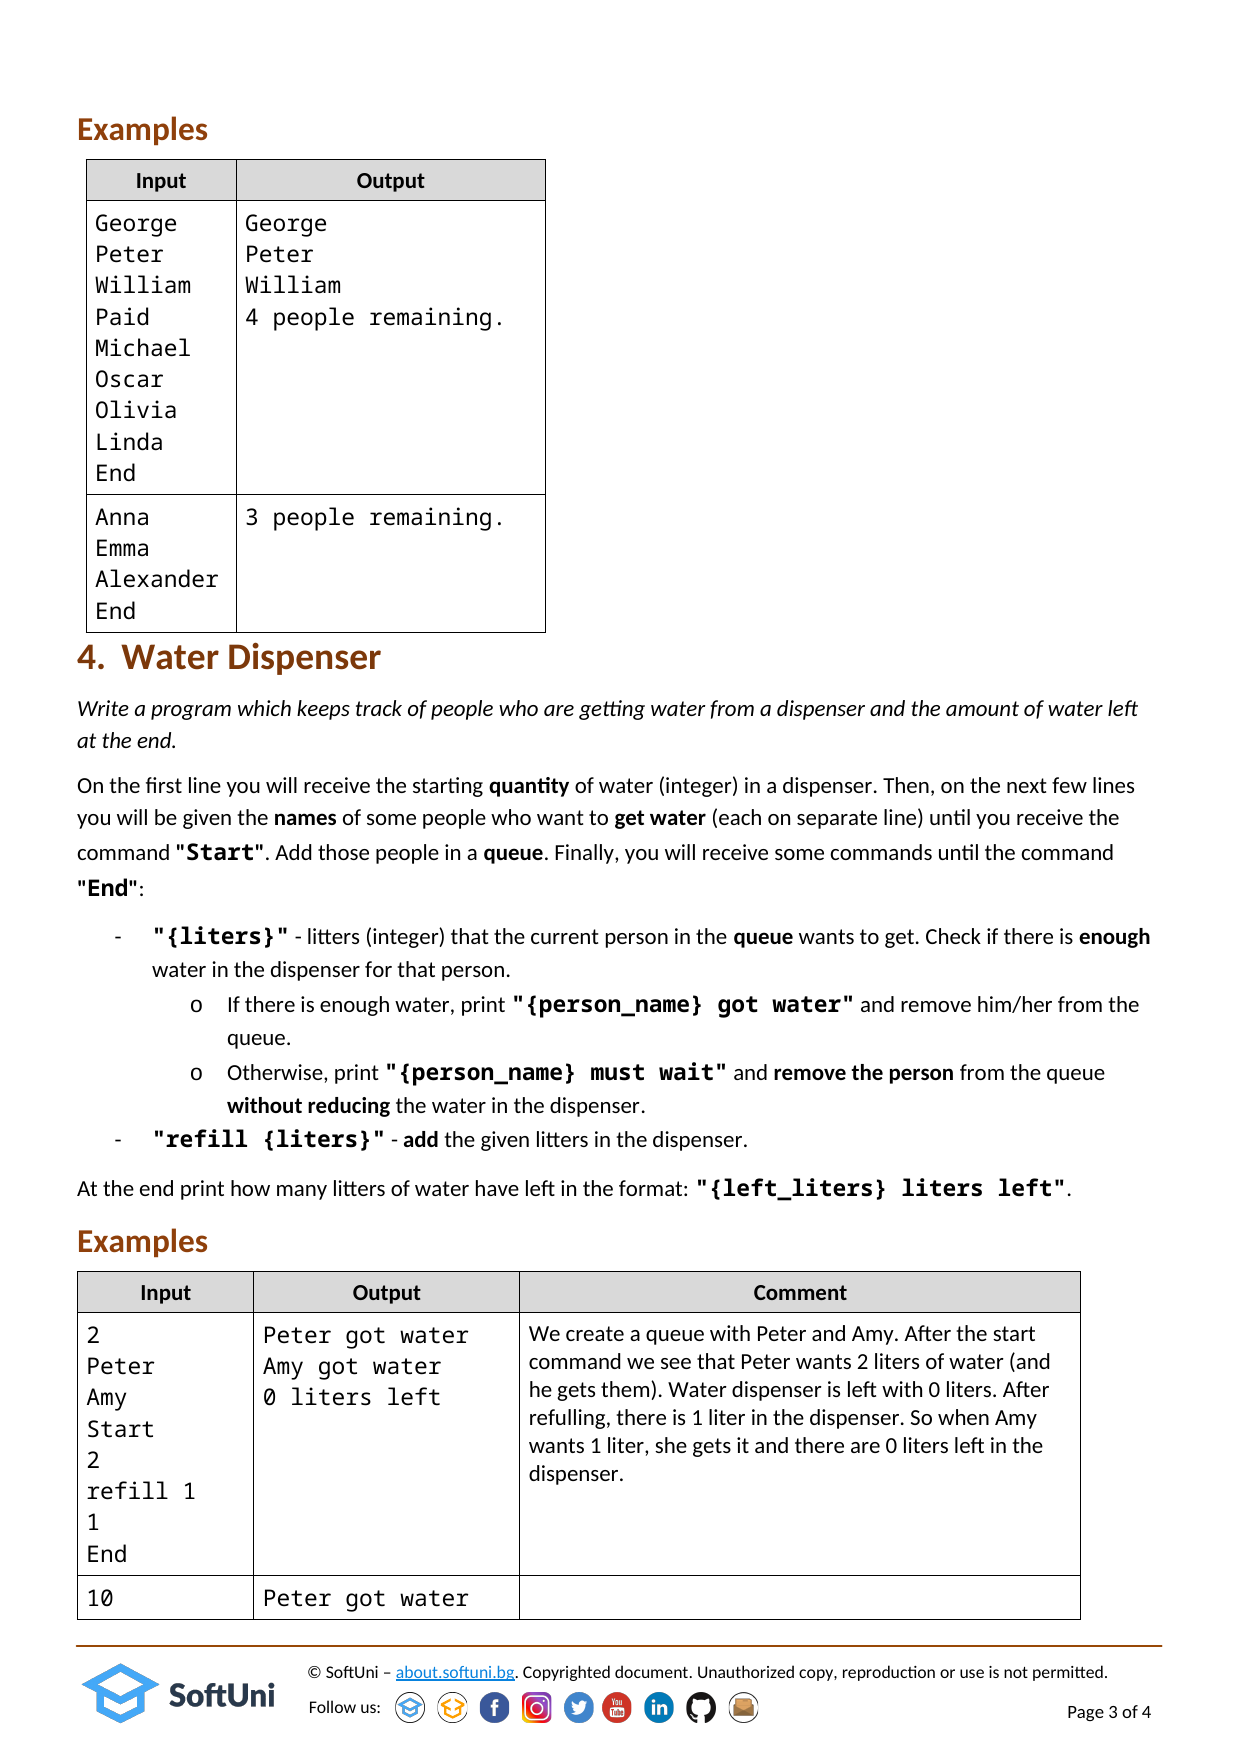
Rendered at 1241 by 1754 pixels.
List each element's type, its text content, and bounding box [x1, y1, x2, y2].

picture [665, 1692, 674, 1701]
table_header Output [254, 1272, 519, 1312]
picture [437, 1692, 468, 1723]
table_cell George Peter William 4 people remaining. [237, 201, 545, 494]
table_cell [78, 1576, 253, 1619]
picture [644, 1692, 653, 1701]
picture [479, 1692, 510, 1723]
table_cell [254, 1576, 519, 1619]
picture [564, 1692, 594, 1723]
subtitle Examples [77, 108, 1163, 149]
table_cell 2 Peter Amy Start 2 refill 1 1 End [78, 1313, 253, 1575]
picture [395, 1692, 425, 1723]
picture [602, 1692, 632, 1723]
list "{liters}" - litters (integer) that the current person in the queue wants to get. Check if there is enough water in the dispenser for that person. [114, 920, 1163, 983]
table_header Input [78, 1272, 253, 1312]
table_cell Peter got water Amy got water 0 liters left [254, 1313, 519, 1575]
subtitle Examples [77, 1220, 1163, 1261]
list Otherwise, print "{person_name} must wait" and remove the person from the queue without reducing the water in the dispenser. [189, 1055, 1163, 1119]
table_header Output [237, 160, 545, 200]
table_cell [520, 1576, 1080, 1619]
table_header Comment [520, 1272, 1080, 1312]
table_header Input [87, 160, 236, 200]
picture [665, 1714, 674, 1723]
picture [75, 1658, 281, 1729]
picture [728, 1692, 759, 1723]
table_cell George Peter William Paid Michael Oscar Olivia Linda End [87, 201, 236, 494]
text Write a program which keeps track of people who are getting water from a dispenser and the amount of water left at the end. [77, 694, 1163, 754]
list "refill {liters}" - add the given litters in the dispenser. [114, 1123, 1163, 1154]
picture [644, 1714, 653, 1723]
picture [658, 1705, 667, 1714]
picture [686, 1692, 716, 1723]
picture [522, 1692, 552, 1723]
text At the end print how many litters of water have left in the format: "{left_liters} liters left". [77, 1172, 1163, 1203]
table_cell We create a queue with Peter and Amy. After the start command we see that Peter wants 2 liters of water (and he gets them). Water dispenser is left with 0 liters. After refulling, there is 1 liter in the dispenser. So when Amy wants 1 liter, she gets it and there are 0 liters left in the dispenser. [520, 1313, 1080, 1575]
list If there is enough water, print "{person_name} got water" and remove him/her from the queue. [189, 988, 1163, 1051]
subtitle Water Dispenser [77, 633, 1163, 679]
table_cell Anna Emma Alexander End [87, 495, 236, 632]
table_cell 3 people remaining. [237, 495, 545, 632]
text On the first line you will receive the starting quantity of water (integer) in a dispenser. Then, on the next few lines you will be given the names of some people who want to get water (each on separate line) until you receive the command "Start". Add those people in a queue. Finally, you will receive some commands until the command "End": [77, 771, 1163, 903]
